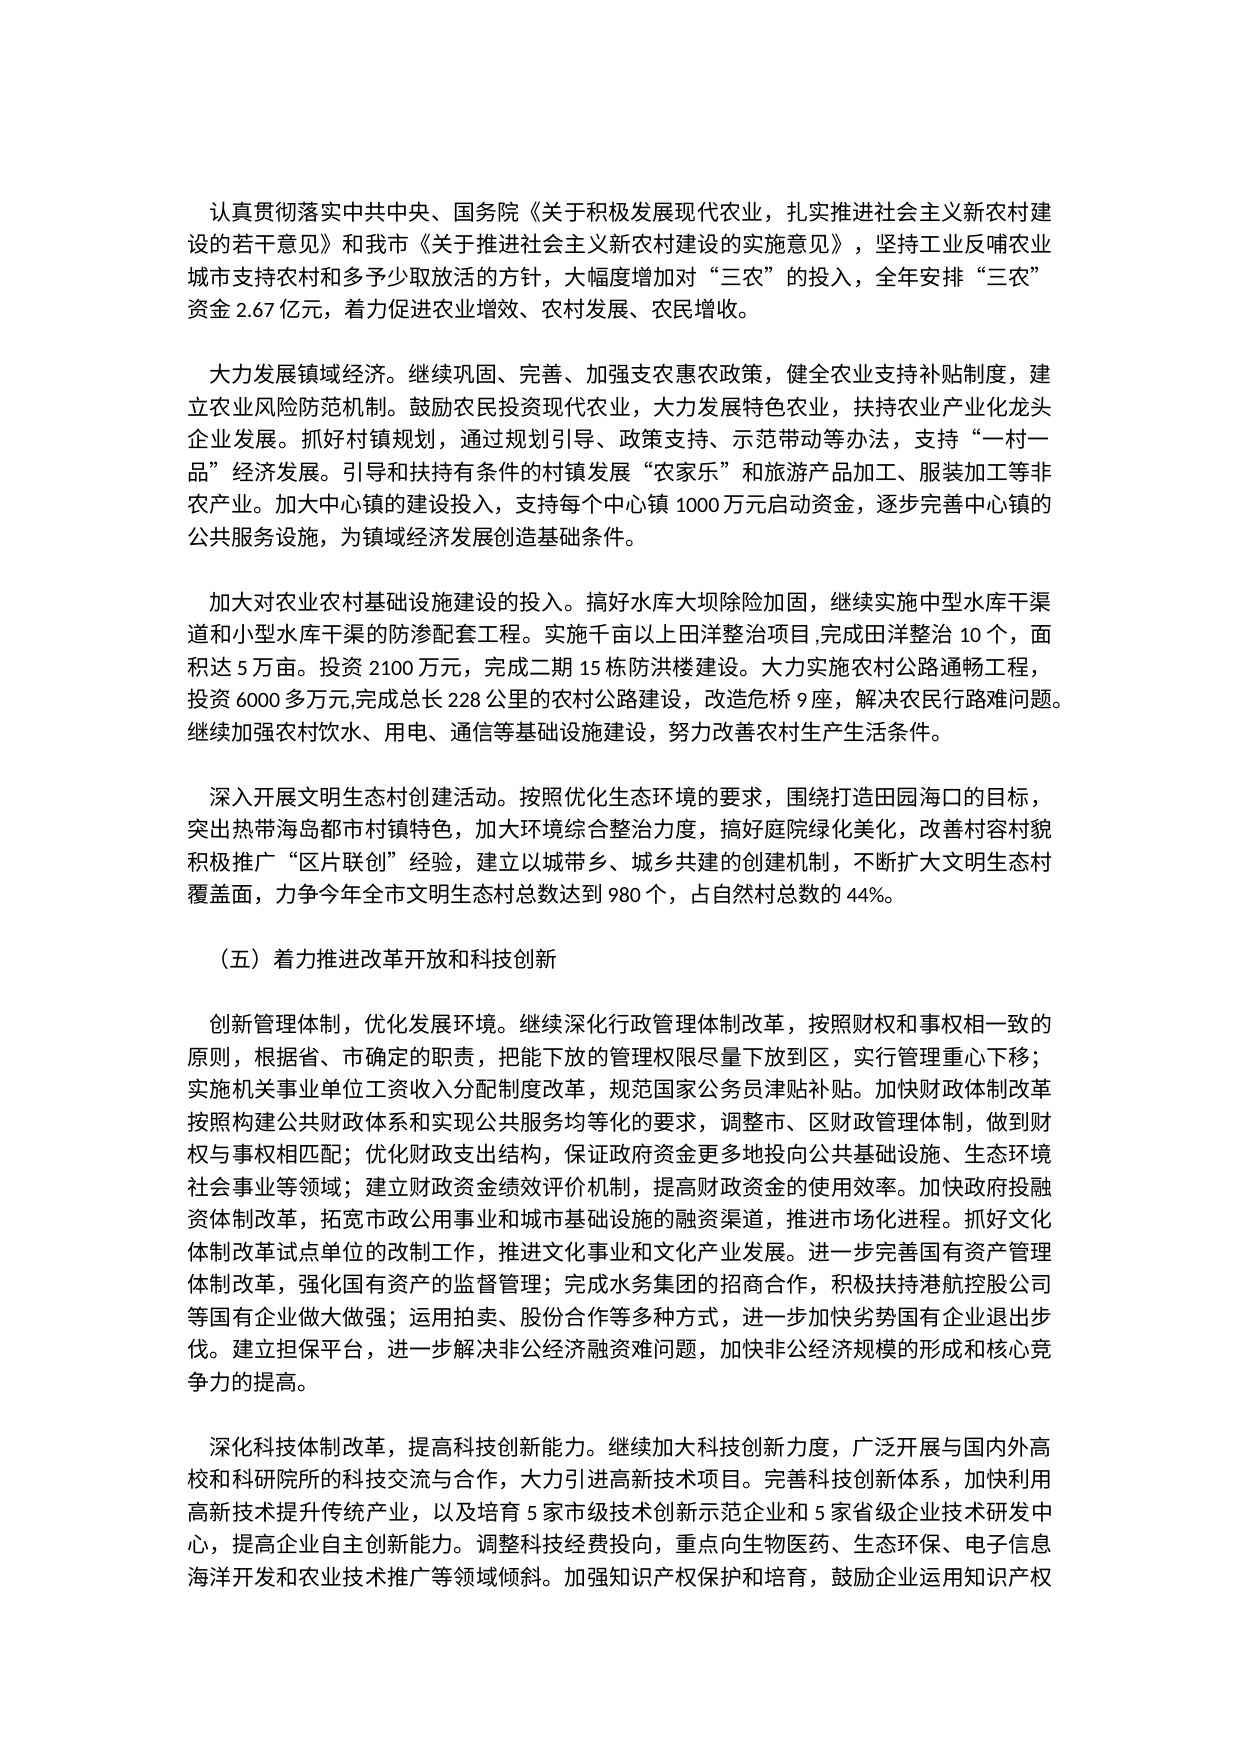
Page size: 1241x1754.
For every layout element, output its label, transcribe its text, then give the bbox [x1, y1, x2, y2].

text 大力发展镇域经济。继续巩固、完善、加强支农惠农政策，健全农业支持补贴制度，建立农业风险防范机制。鼓励农民投资现代农业，大力发展特色农业，扶持农业产业化龙头企业发展。抓好村镇规划，通过规划引导、政策支持、示范带动等办法，支持“一村一品”经济发展。引导和扶持有条件的村镇发展“农家乐”和旅游产品加工、服装加工等非农产业。加大中心镇的建设投入，支持每个中心镇1000万元启动资金，逐步完善中心镇的公共服务设施，为镇域经济发展创造基础条件。 [187, 357, 1053, 552]
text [187, 1429, 1053, 1592]
text （五）着力推进改革开放和科技创新 [187, 942, 1053, 974]
text 加大对农业农村基础设施建设的投入。搞好水库大坝除险加固，继续实施中型水库干渠道和小型水库干渠的防渗配套工程。实施千亩以上田洋整治项目,完成田洋整治10个，面积达5万亩。投资2100万元，完成二期15栋防洪楼建设。大力实施农村公路通畅工程，投资6000多万元,完成总长228公里的农村公路建设，改造危桥9座，解决农民行路难问题。继续加强农村饮水、用电、通信等基础设施建设，努力改善农村生产生活条件。 [187, 584, 1053, 747]
text 创新管理体制，优化发展环境。继续深化行政管理体制改革，按照财权和事权相一致的原则，根据省、市确定的职责，把能下放的管理权限尽量下放到区，实行管理重心下移；实施机关事业单位工资收入分配制度改革，规范国家公务员津贴补贴。加快财政体制改革，按照构建公共财政体系和实现公共服务均等化的要求，调整市、区财政管理体制，做到财权与事权相匹配；优化财政支出结构，保证政府资金更多地投向公共基础设施、生态环境、社会事业等领域；建立财政资金绩效评价机制，提高财政资金的使用效率。加快政府投融资体制改革，拓宽市政公用事业和城市基础设施的融资渠道，推进市场化进程。抓好文化体制改革试点单位的改制工作，推进文化事业和文化产业发展。进一步完善国有资产管理体制改革，强化国有资产的监督管理；完成水务集团的招商合作，积极扶持港航控股公司等国有企业做大做强；运用拍卖、股份合作等多种方式，进一步加快劣势国有企业退出步伐。建立担保平台，进一步解决非公经济融资难问题，加快非公经济规模的形成和核心竞争力的提高。 [187, 1007, 1053, 1397]
text 深入开展文明生态村创建活动。按照优化生态环境的要求，围绕打造田园海口的目标，突出热带海岛都市村镇特色，加大环境综合整治力度，搞好庭院绿化美化，改善村容村貌。积极推广“区片联创”经验，建立以城带乡、城乡共建的创建机制，不断扩大文明生态村覆盖面，力争今年全市文明生态村总数达到980个，占自然村总数的44%。 [187, 779, 1053, 909]
text 认真贯彻落实中共中央、国务院《关于积极发展现代农业，扎实推进社会主义新农村建设的若干意见》和我市《关于推进社会主义新农村建设的实施意见》，坚持工业反哺农业、城市支持农村和多予少取放活的方针，大幅度增加对“三农”的投入，全年安排“三农”资金2.67亿元，着力促进农业增效、农村发展、农民增收。 [187, 194, 1053, 324]
